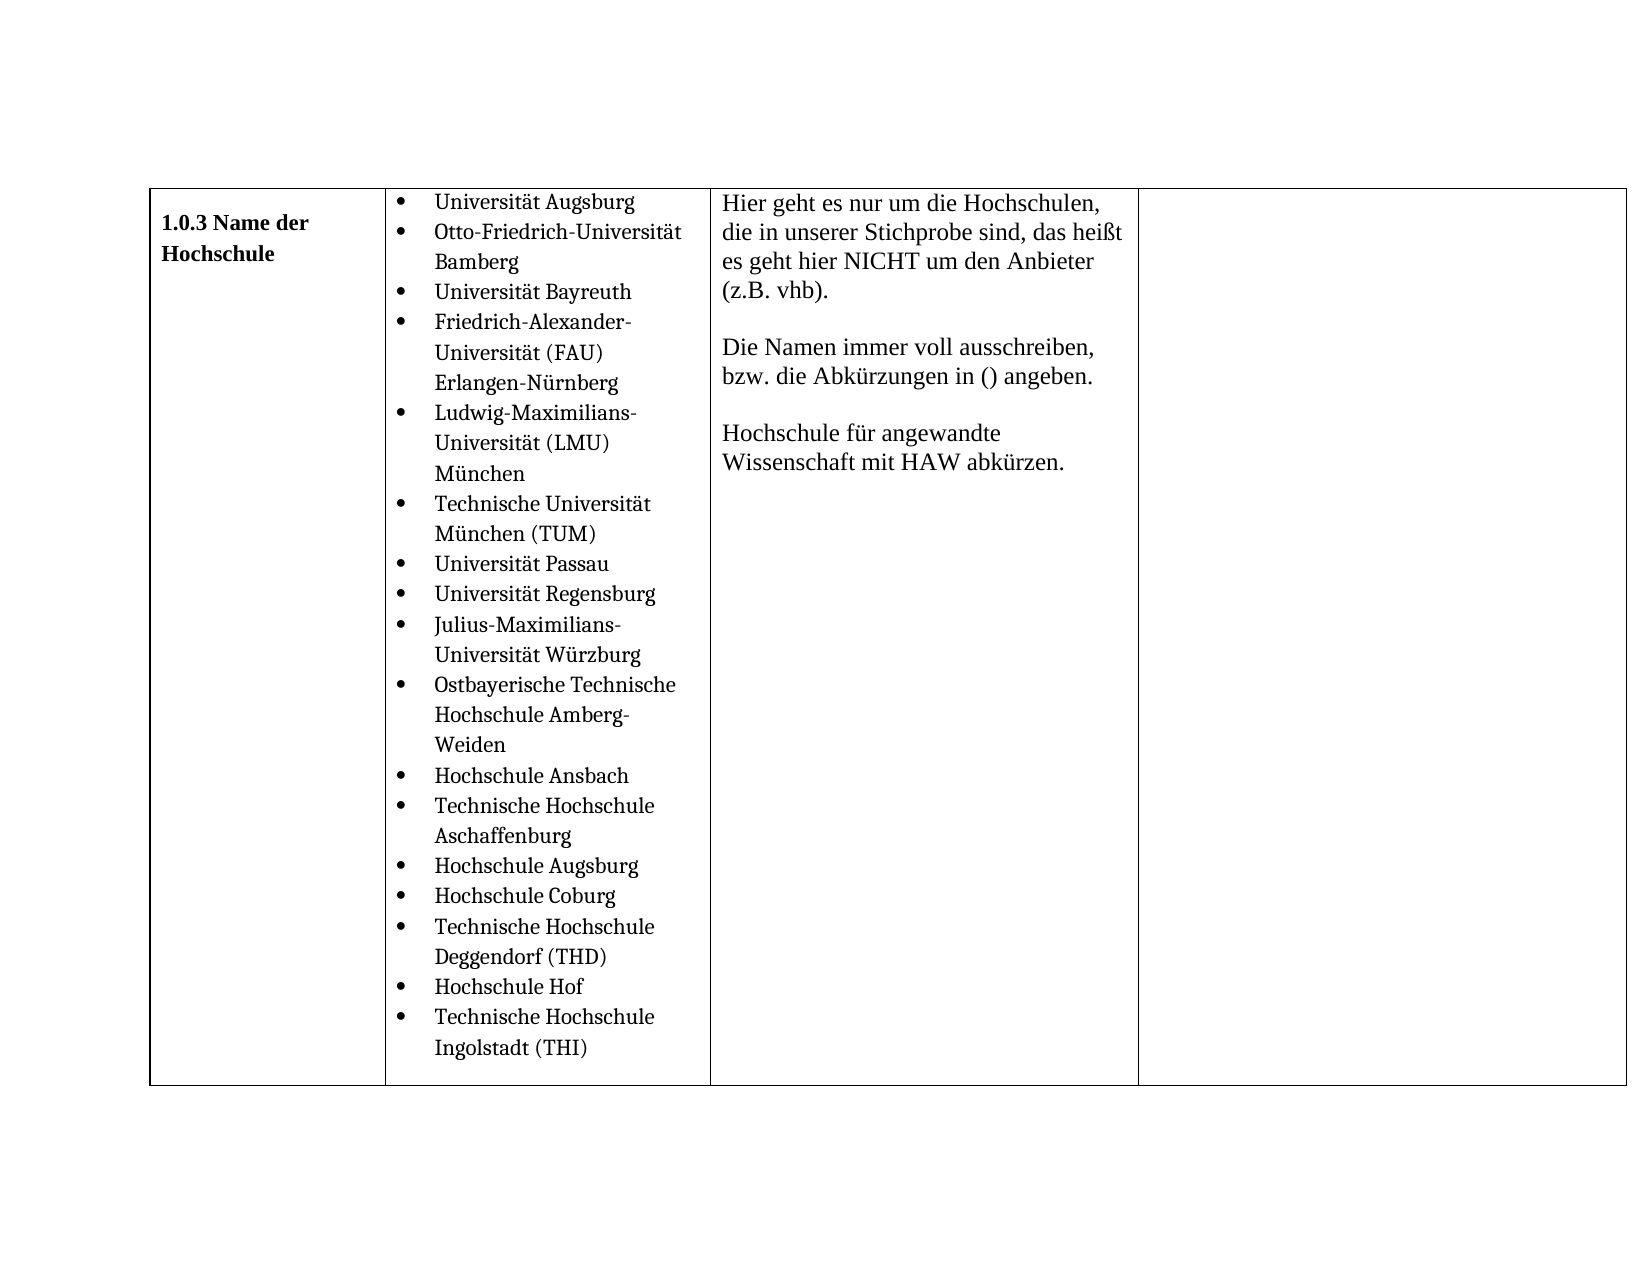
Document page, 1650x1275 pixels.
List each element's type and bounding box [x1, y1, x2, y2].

table_cell [1139, 189, 1626, 1085]
table_cell [711, 189, 1138, 1085]
table_cell [386, 189, 710, 1085]
table_cell [151, 189, 385, 1085]
